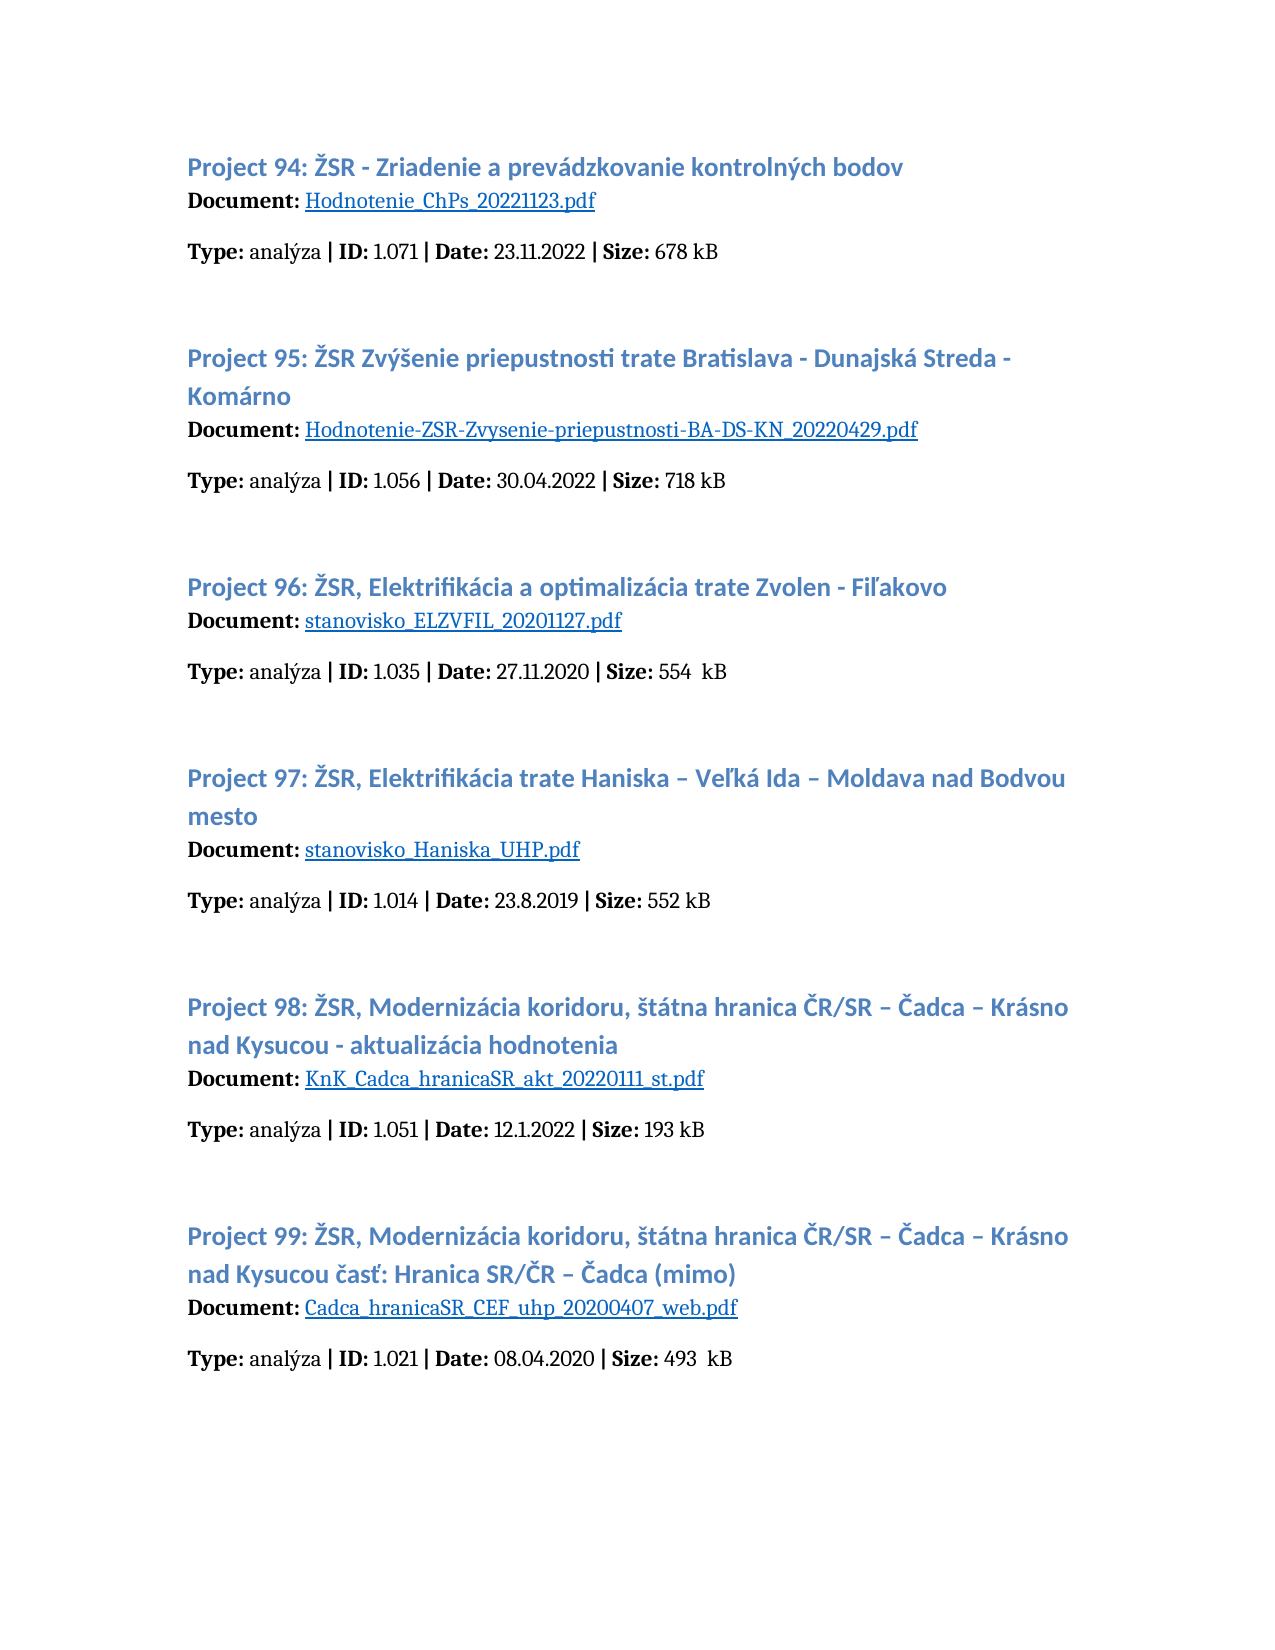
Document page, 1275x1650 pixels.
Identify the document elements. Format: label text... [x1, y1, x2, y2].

text Type: analýza | ID: 1.035 | Date: 27.11.2020 | Size: 554 kB [187, 659, 1087, 685]
subtitle Project 96: ŽSR, Elektrifikácia a optimalizácia trate Zvolen - Fiľakovo [187, 570, 1087, 603]
text Type: analýza | ID: 1.051 | Date: 12.1.2022 | Size: 193 kB [187, 1117, 1087, 1143]
text Document: Hodnotenie_ChPs_20221123.pdf [187, 188, 1087, 214]
text Document: Cadca_hranicaSR_CEF_uhp_20200407_web.pdf [187, 1295, 1087, 1321]
text Type: analýza | ID: 1.021 | Date: 08.04.2020 | Size: 493 kB [187, 1346, 1087, 1372]
subtitle Project 97: ŽSR, Elektrifikácia trate Haniska – Veľká Ida – Moldava nad Bodvou mesto [187, 761, 1087, 832]
subtitle Project 95: ŽSR Zvýšenie priepustnosti trate Bratislava - Dunajská Streda - Komárno [187, 341, 1087, 412]
text Document: stanovisko_ELZVFIL_20201127.pdf [187, 608, 1087, 634]
text Document: Hodnotenie-ZSR-Zvysenie-priepustnosti-BA-DS-KN_20220429.pdf [187, 417, 1087, 443]
text Type: analýza | ID: 1.071 | Date: 23.11.2022 | Size: 678 kB [187, 239, 1087, 265]
text Type: analýza | ID: 1.014 | Date: 23.8.2019 | Size: 552 kB [187, 888, 1087, 914]
subtitle Project 94: ŽSR - Zriadenie a prevádzkovanie kontrolných bodov [187, 150, 1087, 183]
text Document: stanovisko_Haniska_UHP.pdf [187, 837, 1087, 863]
subtitle Project 99: ŽSR, Modernizácia koridoru, štátna hranica ČR/SR – Čadca – Krásno nad Kysucou časť: Hranica SR/ČR – Čadca (mimo) [187, 1219, 1087, 1290]
text Document: KnK_Cadca_hranicaSR_akt_20220111_st.pdf [187, 1066, 1087, 1092]
subtitle Project 98: ŽSR, Modernizácia koridoru, štátna hranica ČR/SR – Čadca – Krásno nad Kysucou - aktualizácia hodnotenia [187, 990, 1087, 1061]
text Type: analýza | ID: 1.056 | Date: 30.04.2022 | Size: 718 kB [187, 468, 1087, 494]
